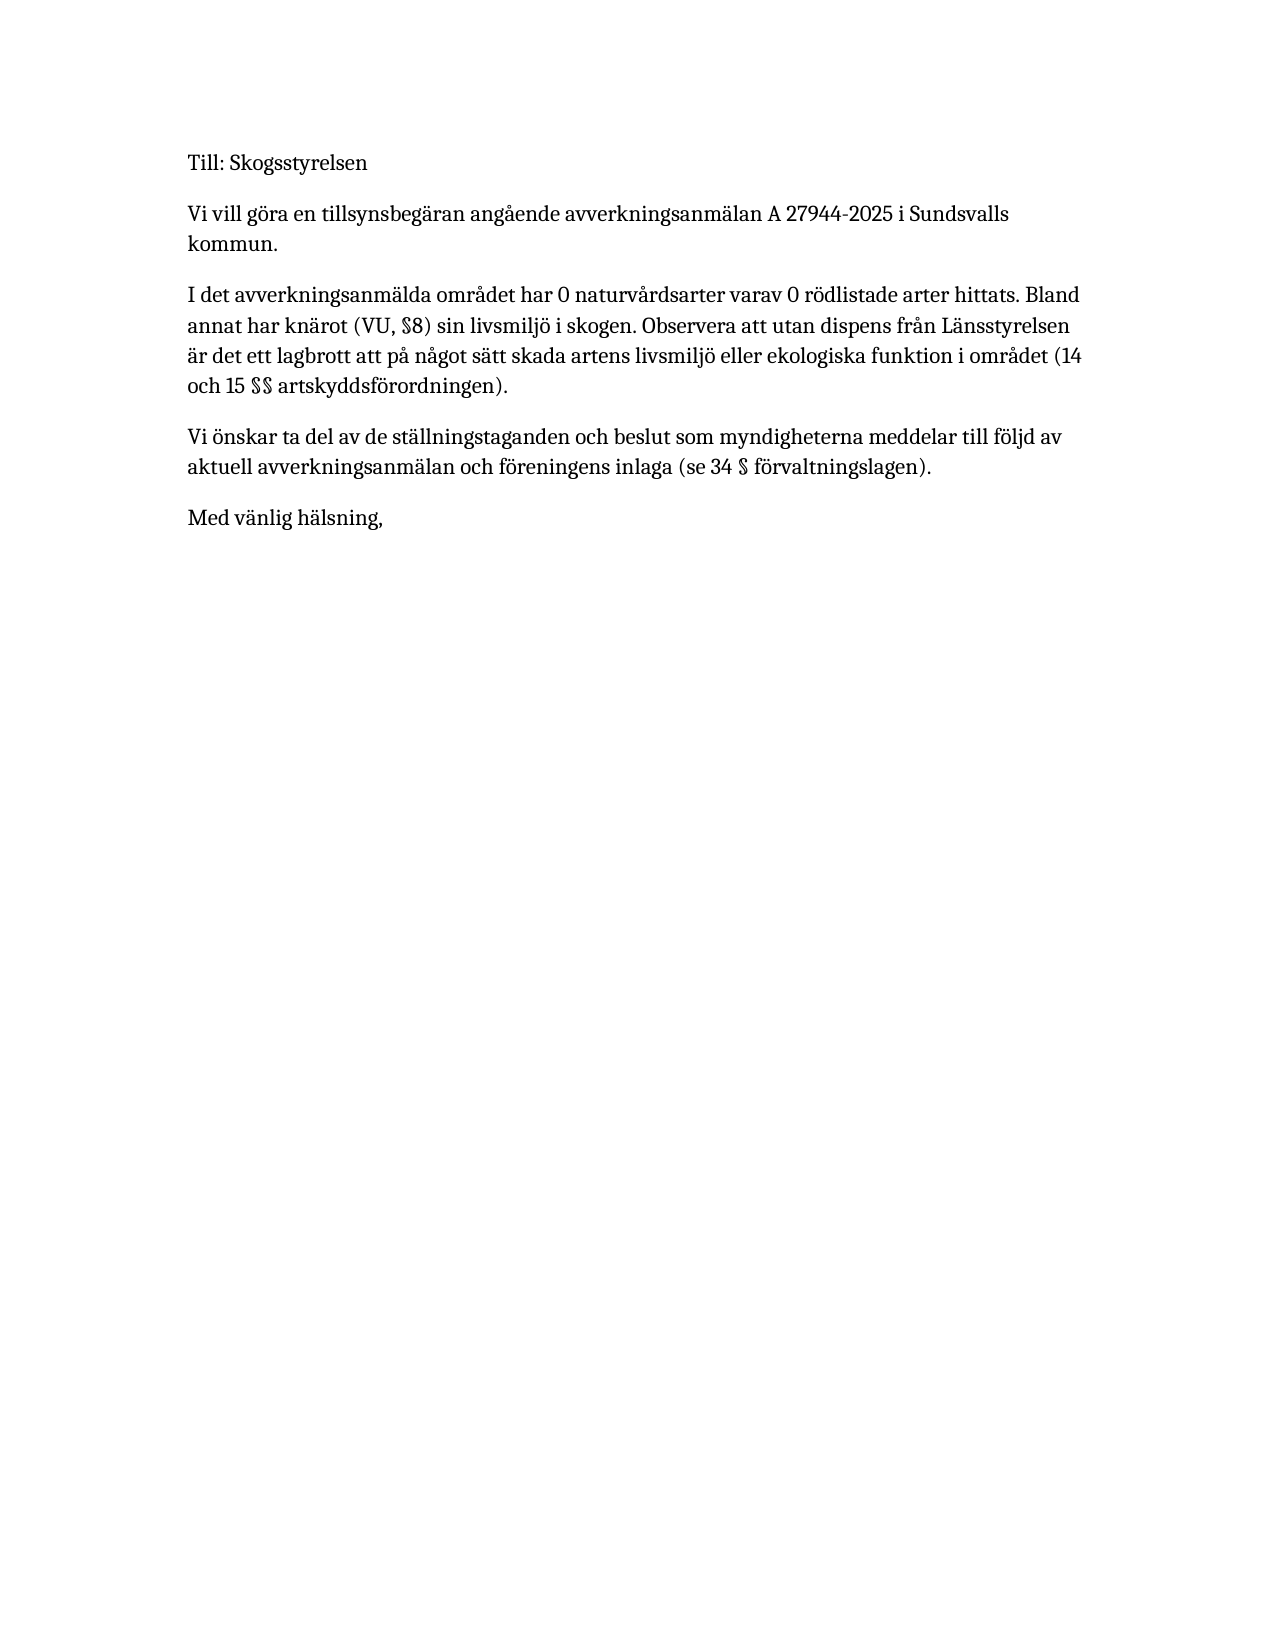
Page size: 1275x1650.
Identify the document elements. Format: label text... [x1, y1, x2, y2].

text Med vänlig hälsning, [187, 505, 1087, 562]
text Vi vill göra en tillsynsbegäran angående avverkningsanmälan A 27944-2025 i Sundsvalls kommun. [187, 201, 1087, 258]
text I det avverkningsanmälda området har 0 naturvårdsarter varav 0 rödlistade arter hittats. Bland annat har knärot (VU, §8) sin livsmiljö i skogen. Observera att utan dispens från Länsstyrelsen är det ett lagbrott att på något sätt skada artens livsmiljö eller ekologiska funktion i området (14 och 15 §§ artskyddsförordningen). [187, 282, 1087, 399]
text Vi önskar ta del av de ställningstaganden och beslut som myndigheterna meddelar till följd av aktuell avverkningsanmälan och föreningens inlaga (se 34 § förvaltningslagen). [187, 424, 1087, 481]
text Till: Skogsstyrelsen [187, 150, 1087, 176]
